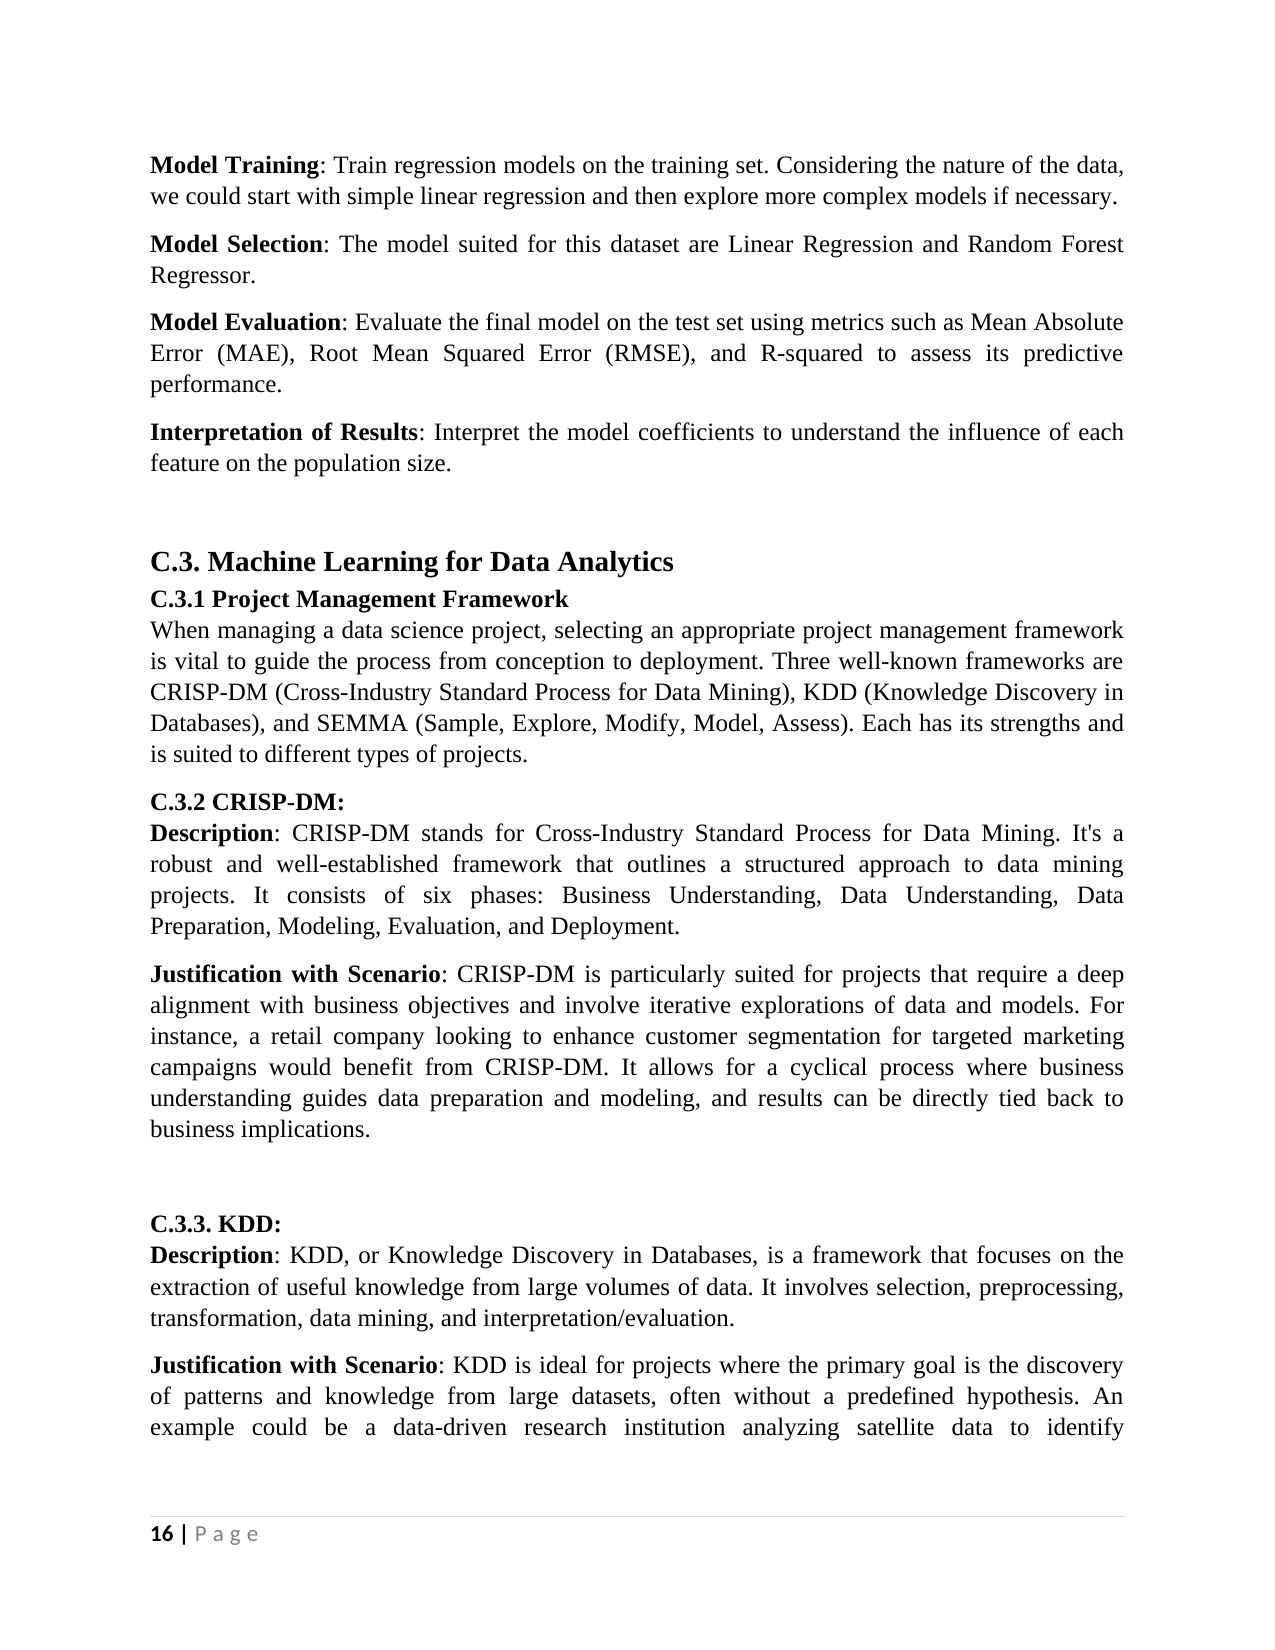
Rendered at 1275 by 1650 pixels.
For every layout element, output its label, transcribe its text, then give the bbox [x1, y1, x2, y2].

text Model Evaluation: Evaluate the final model on the test set using metrics such as Mean Absolute Error (MAE), Root Mean Squared Error (RMSE), and R-squared to assess its predictive performance. [150, 307, 1125, 398]
subtitle C.3.1 Project Management Framework [150, 584, 1125, 613]
subtitle C.3. Machine Learning for Data Analytics [150, 544, 1125, 577]
text Justification with Scenario: CRISP-DM is particularly suited for projects that require a deep alignment with business objectives and involve iterative explorations of data and models. For instance, a retail company looking to enhance customer segmentation for targeted marketing campaigns would benefit from CRISP-DM. It allows for a cyclical process where business understanding guides data preparation and modeling, and results can be directly tied back to business implications. [150, 959, 1125, 1143]
text When managing a data science project, selecting an appropriate project management framework is vital to guide the process from conception to deployment. Three well-known frameworks are CRISP-DM (Cross-Industry Standard Process for Data Mining), KDD (Knowledge Discovery in Databases), and SEMMA (Sample, Explore, Modify, Model, Assess). Each has its strengths and is suited to different types of projects. [150, 615, 1125, 768]
text Interpretation of Results: Interpret the model coefficients to understand the influence of each feature on the population size. [150, 417, 1125, 477]
subtitle C.3.3. KDD: [150, 1209, 1125, 1238]
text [150, 1350, 1125, 1441]
text Description: CRISP-DM stands for Cross-Industry Standard Process for Data Mining. It's a robust and well-established framework that outlines a structured approach to data mining projects. It consists of six phases: Business Understanding, Data Understanding, Data Preparation, Modeling, Evaluation, and Deployment. [150, 818, 1125, 940]
text Description: KDD, or Knowledge Discovery in Databases, is a framework that focuses on the extraction of useful knowledge from large volumes of data. It involves selection, preprocessing, transformation, data mining, and interpretation/evaluation. [150, 1241, 1125, 1331]
subtitle C.3.2 CRISP-DM: [150, 787, 1125, 816]
text Model Training: Train regression models on the training set. Considering the nature of the data, we could start with simple linear regression and then explore more complex models if necessary. [150, 150, 1125, 210]
text Model Selection: The model suited for this dataset are Linear Regression and Random Forest Regressor. [150, 229, 1125, 288]
